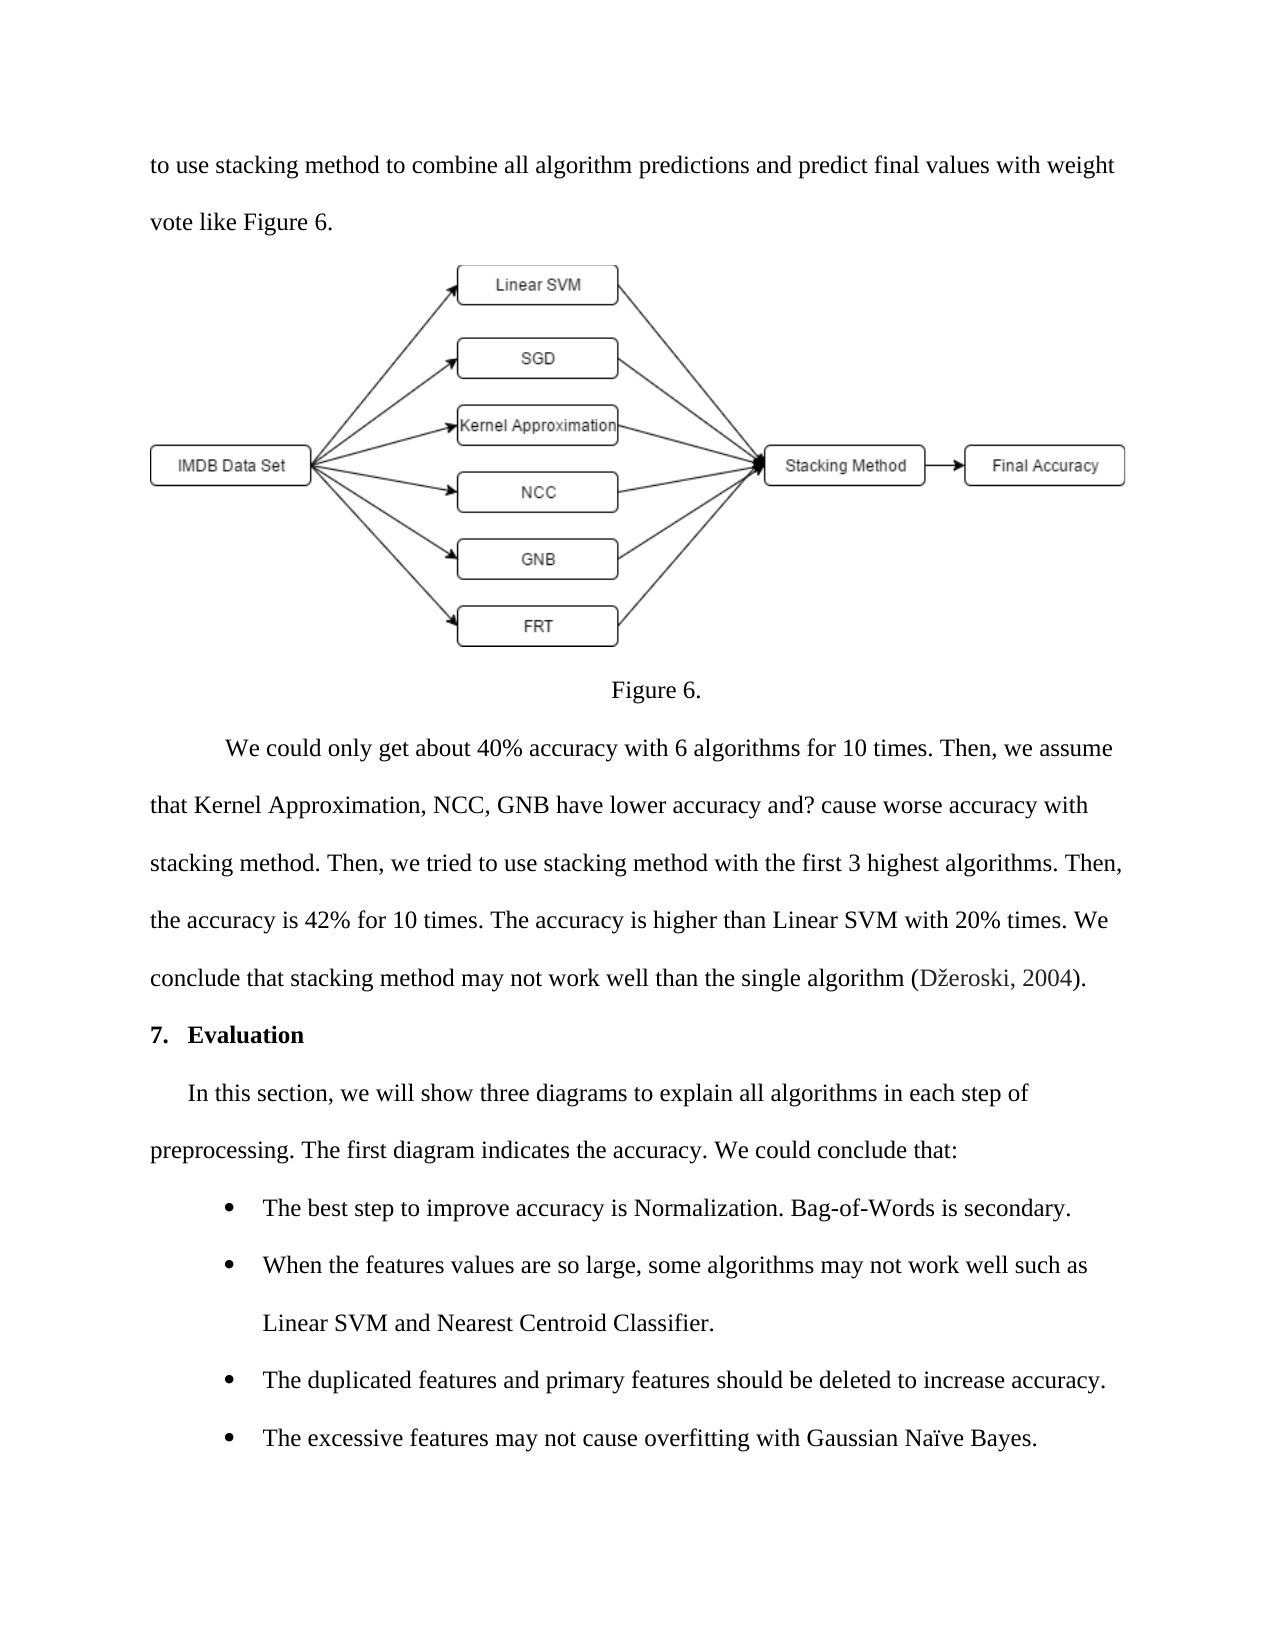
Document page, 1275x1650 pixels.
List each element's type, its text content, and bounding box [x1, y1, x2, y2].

list The excessive features may not cause overfitting with Gaussian Naïve Bayes. [225, 1423, 1125, 1451]
list When the features values are so large, some algorithms may not work well such as Linear SVM and Nearest Centroid Classifier. [225, 1250, 1125, 1336]
list The duplicated features and primary features should be deleted to increase accuracy. [225, 1365, 1125, 1394]
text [150, 150, 1125, 265]
list Evaluation [150, 1020, 1125, 1049]
list Figure 6. [187, 675, 1125, 704]
text We could only get about 40% accuracy with 6 algorithms for 10 times. Then, we assume that Kernel Approximation, NCC, GNB have lower accuracy and? cause worse accuracy with stacking method. Then, we tried to use stacking method with the first 3 highest algorithms. Then, the accuracy is 42% for 10 times. The accuracy is higher than Linear SVM with 20% times. We conclude that stacking method may not work well than the single algorithm (Džeroski, 2004). [150, 733, 1125, 991]
list The best step to improve accuracy is Normalization. Bag-of-Words is secondary. [225, 1193, 1125, 1221]
text In this section, we will show three diagrams to explain all algorithms in each step of preprocessing. The first diagram indicates the accuracy. We could conclude that: [150, 1078, 1125, 1164]
